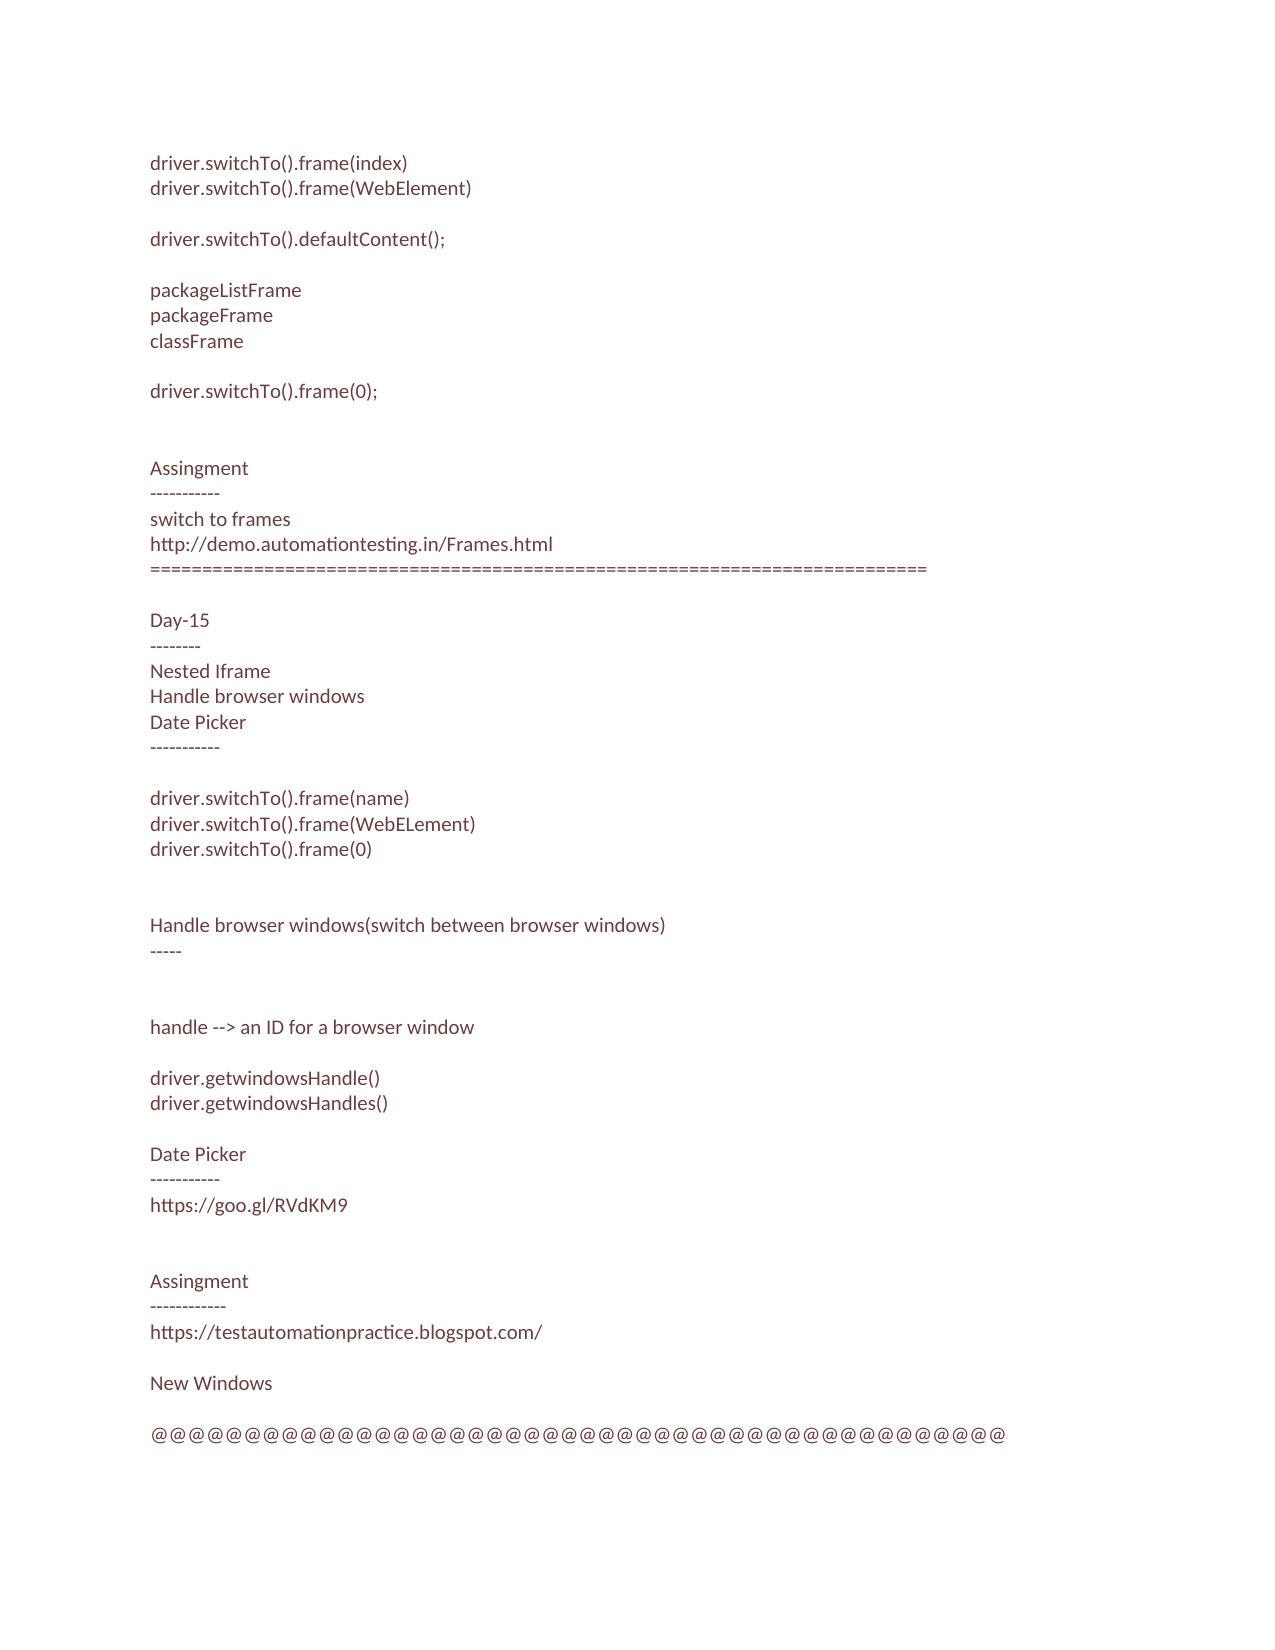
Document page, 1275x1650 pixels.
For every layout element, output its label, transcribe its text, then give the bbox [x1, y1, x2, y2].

text switch to frames [150, 506, 1125, 531]
text driver.switchTo().frame(0); [150, 379, 1125, 404]
text =========================================================================== [150, 557, 1125, 582]
text https://goo.gl/RVdKM9 [150, 1192, 1125, 1217]
text packageFrame [150, 302, 1125, 328]
text New Windows [150, 1370, 1125, 1395]
text driver.switchTo().frame(0) [150, 836, 1125, 862]
text classFrame [150, 328, 1125, 353]
text driver.switchTo().defaultContent(); [150, 226, 1125, 252]
text ------------ [150, 1294, 1125, 1319]
text https://testautomationpractice.blogspot.com/ [150, 1319, 1125, 1344]
text driver.switchTo().frame(name) [150, 785, 1125, 811]
text Assingment [150, 1268, 1125, 1294]
text Date Picker [150, 709, 1125, 734]
text packageListFrame [150, 277, 1125, 302]
text Day-15 [150, 607, 1125, 633]
text -------- [150, 633, 1125, 658]
text Assingment [150, 455, 1125, 480]
text Handle browser windows [150, 684, 1125, 709]
text driver.getwindowsHandle() [150, 1065, 1125, 1090]
text driver.switchTo().frame(WebELement) [150, 811, 1125, 836]
text ----------- [150, 1167, 1125, 1192]
text ----------- [150, 734, 1125, 760]
text handle --> an ID for a browser window [150, 1014, 1125, 1039]
text driver.switchTo().frame(index) [150, 150, 1125, 175]
text ----- [150, 938, 1125, 963]
text Handle browser windows(switch between browser windows) [150, 912, 1125, 938]
text http://demo.automationtesting.in/Frames.html [150, 531, 1125, 557]
text ----------- [150, 480, 1125, 506]
text Nested Iframe [150, 658, 1125, 684]
text @@@@@@@@@@@@@@@@@@@@@@@@@@@@@@@@@@@@@@@@@@@@@@ [150, 1421, 1125, 1446]
text Date Picker [150, 1141, 1125, 1167]
text driver.getwindowsHandles() [150, 1090, 1125, 1116]
text driver.switchTo().frame(WebElement) [150, 175, 1125, 201]
